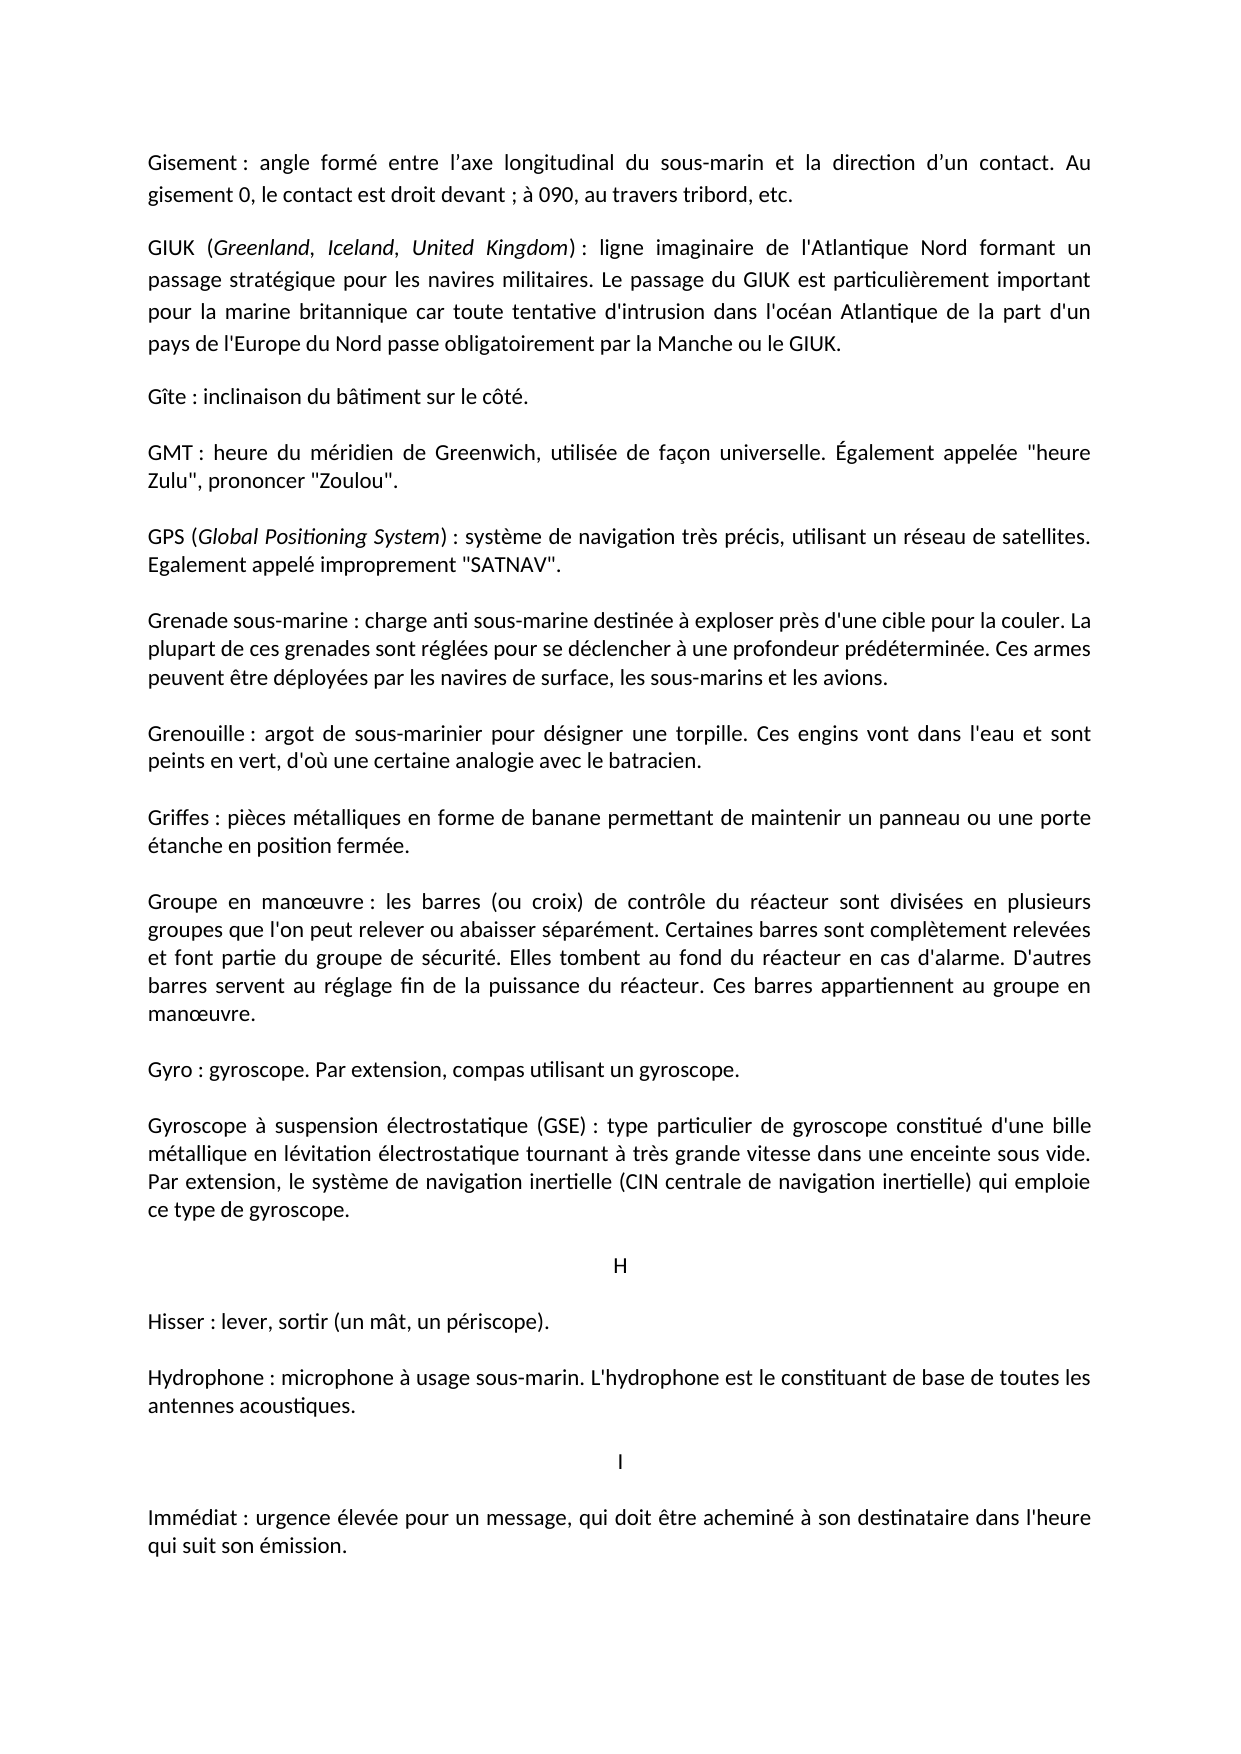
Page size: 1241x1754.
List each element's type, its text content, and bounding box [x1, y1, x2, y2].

text GMT : heure du méridien de Greenwich, utilisée de façon universelle. Également appelée "heure Zulu", prononcer "Zoulou". [148, 438, 1093, 494]
text Immédiat : urgence élevée pour un message, qui doit être acheminé à son destinataire dans l'heure qui suit son émission. [148, 1503, 1093, 1559]
text Gisement : angle formé entre l’axe longitudinal du sous-marin et la direction d’un contact. Au gisement 0, le contact est droit devant ; à 090, au travers tribord, etc. [148, 148, 1093, 208]
text Gîte : inclinaison du bâtiment sur le côté. [148, 382, 1093, 410]
text Grenade sous-marine : charge anti sous-marine destinée à exploser près d'une cible pour la couler. La plupart de ces grenades sont réglées pour se déclencher à une profondeur prédéterminée. Ces armes peuvent être déployées par les navires de surface, les sous-marins et les avions. [148, 607, 1093, 691]
text Hisser : lever, sortir (un mât, un périscope). [148, 1307, 1093, 1335]
text Gyroscope à suspension électrostatique (GSE) : type particulier de gyroscope constitué d'une bille métallique en lévitation électrostatique tournant à très grande vitesse dans une enceinte sous vide. Par extension, le système de navigation inertielle (CIN centrale de navigation inertielle) qui emploie ce type de gyroscope. [148, 1111, 1093, 1223]
text I [148, 1447, 1093, 1475]
text H [148, 1251, 1093, 1279]
text GIUK (Greenland, Iceland, United Kingdom) : ligne imaginaire de l'Atlantique Nord formant un passage stratégique pour les navires militaires. Le passage du GIUK est particulièrement important pour la marine britannique car toute tentative d'intrusion dans l'océan Atlantique de la part d'un pays de l'Europe du Nord passe obligatoirement par la Manche ou le GIUK. [148, 233, 1093, 357]
text Groupe en manœuvre : les barres (ou croix) de contrôle du réacteur sont divisées en plusieurs groupes que l'on peut relever ou abaisser séparément. Certaines barres sont complètement relevées et font partie du groupe de sécurité. Elles tombent au fond du réacteur en cas d'alarme. D'autres barres servent au réglage fin de la puissance du réacteur. Ces barres appartiennent au groupe en manœuvre. [148, 887, 1093, 1027]
text Gyro : gyroscope. Par extension, compas utilisant un gyroscope. [148, 1055, 1093, 1083]
text Grenouille : argot de sous-marinier pour désigner une torpille. Ces engins vont dans l'eau et sont peints en vert, d'où une certaine analogie avec le batracien. [148, 719, 1093, 775]
text Hydrophone : microphone à usage sous-marin. L'hydrophone est le constituant de base de toutes les antennes acoustiques. [148, 1363, 1093, 1419]
text GPS (Global Positioning System) : système de navigation très précis, utilisant un réseau de satellites. Egalement appelé improprement "SATNAV". [148, 522, 1093, 578]
text Griffes : pièces métalliques en forme de banane permettant de maintenir un panneau ou une porte étanche en position fermée. [148, 803, 1093, 859]
